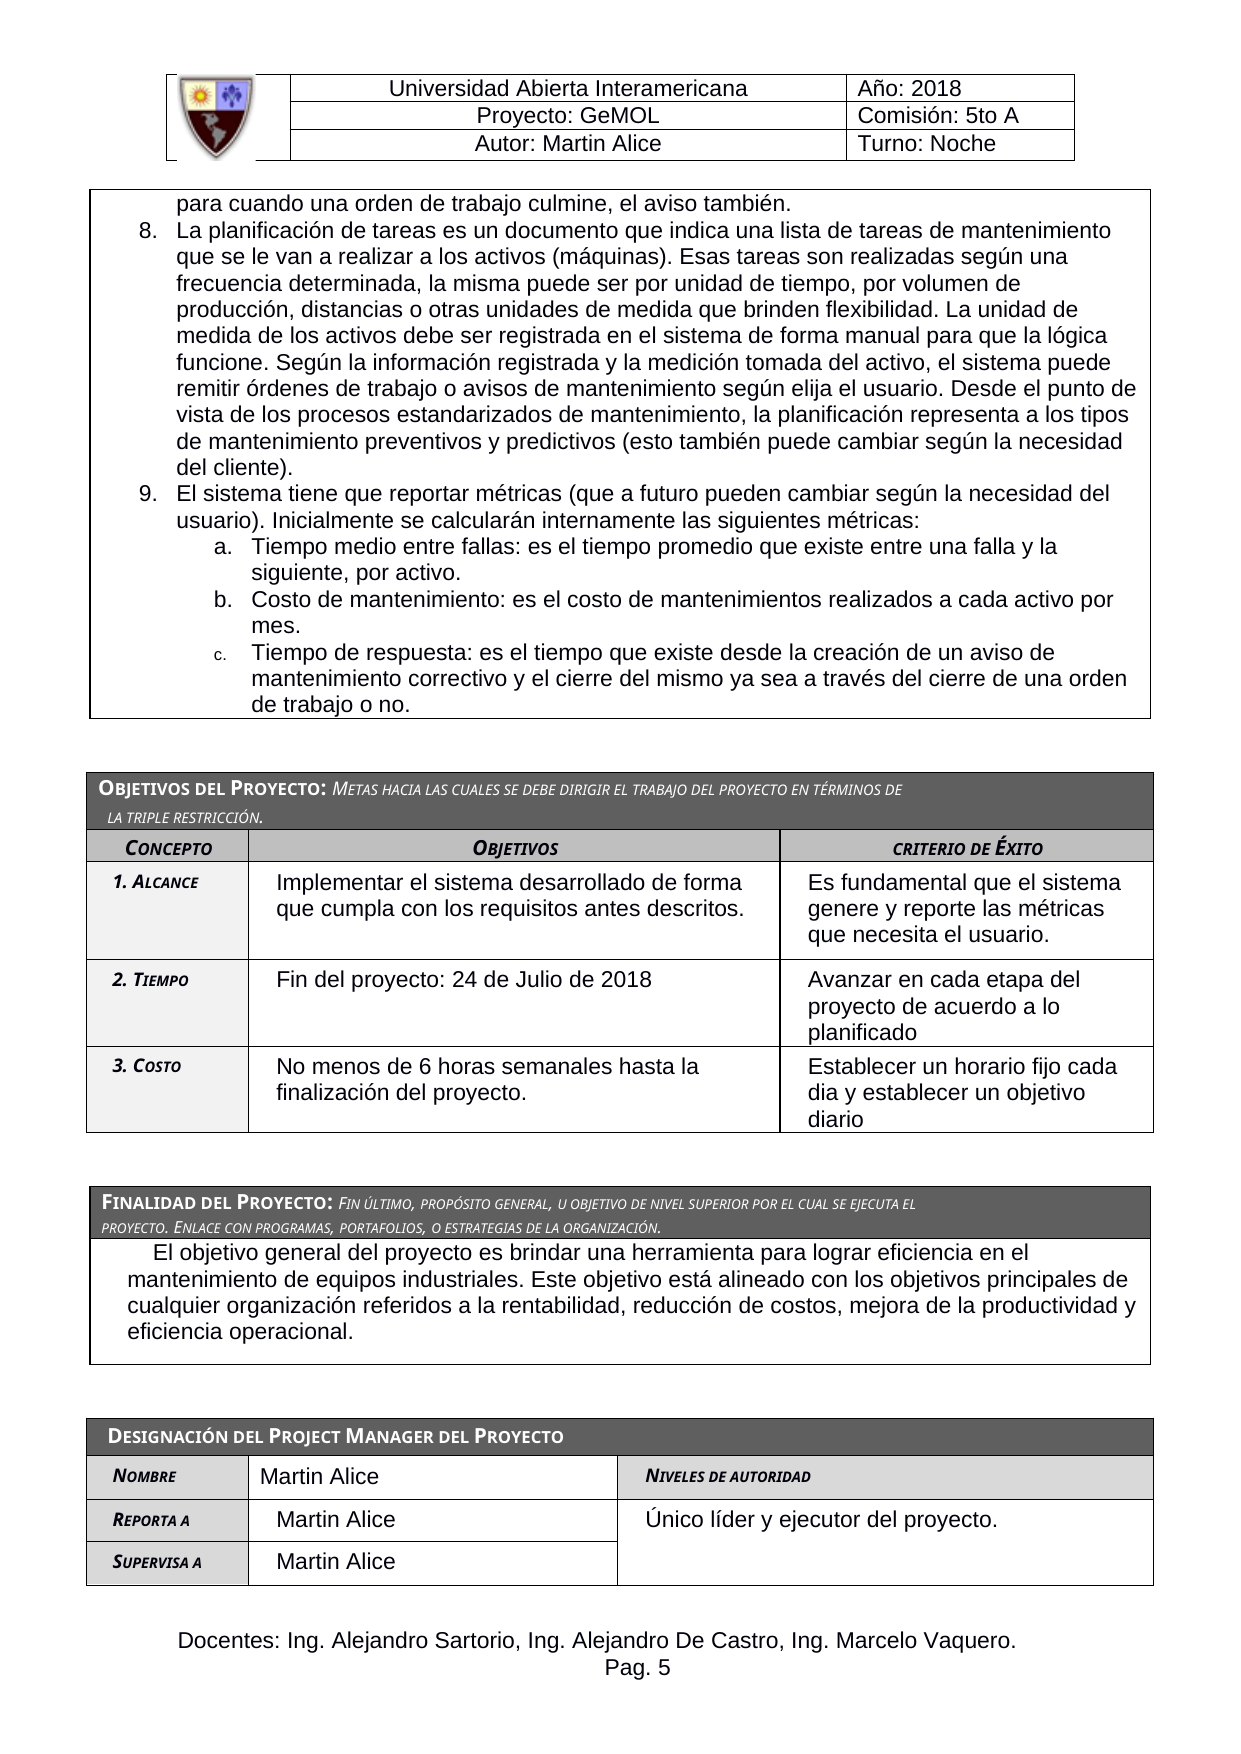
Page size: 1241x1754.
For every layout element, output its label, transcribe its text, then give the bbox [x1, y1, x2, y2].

table_header DESIGNACIÓN DEL PROJECT MANAGER DEL PROYECTO [87, 1419, 1153, 1455]
table_cell REPORTA A [87, 1500, 248, 1541]
table_cell SUPERVISA A [87, 1542, 248, 1584]
table_cell OBJETIVOS [249, 830, 779, 861]
table_cell Único líder y ejecutor del proyecto. [618, 1500, 1153, 1584]
table_cell NIVELES DE AUTORIDAD [618, 1456, 1153, 1499]
table_cell Es fundamental que el sistema genere y reporte las métricas que necesita el usuario. [781, 862, 1153, 959]
table_cell 1. ALCANCE [87, 862, 248, 959]
table_cell Avanzar en cada etapa del proyecto de acuerdo a lo planificado [781, 960, 1153, 1046]
table_cell 3. COSTO [87, 1047, 248, 1132]
table_cell 2. TIEMPO [87, 960, 248, 1046]
picture [177, 74, 256, 161]
table_cell Martin Alice [249, 1542, 617, 1584]
table_cell No menos de 6 horas semanales hasta la finalización del proyecto. [249, 1047, 779, 1132]
table_cell CRITERIO DE ÉXITO [781, 830, 1153, 861]
table_cell Establecer un horario fijo cada dia y establecer un objetivo diario [781, 1047, 1153, 1132]
table_cell NOMBRE [87, 1456, 248, 1499]
table_cell CONCEPTO [87, 830, 248, 861]
table_cell Fin del proyecto: 24 de Julio de 2018 [249, 960, 779, 1046]
table_cell Martin Alice [249, 1456, 617, 1499]
table_header OBJETIVOS DEL PROYECTO: METAS HACIA LAS CUALES SE DEBE DIRIGIR EL TRABAJO DEL PROYECTO EN TÉRMINOS DE LA TRIPLE RESTRICCIÓN. [87, 773, 1153, 829]
table_cell El objetivo general del proyecto es brindar una herramienta para lograr eficiencia en el mantenimiento de equipos industriales. Este objetivo está alineado con los objetivos principales de cualquier organización referidos a la rentabilidad, reducción de costos, mejora de la productividad y eficiencia operacional. [91, 1239, 1150, 1364]
table_header FINALIDAD DEL PROYECTO: FIN ÚLTIMO, PROPÓSITO GENERAL, U OBJETIVO DE NIVEL SUPERIOR POR EL CUAL SE EJECUTA EL PROYECTO. ENLACE CON PROGRAMAS, PORTAFOLIOS, O ESTRATEGIAS DE LA ORGANIZACIÓN. [91, 1187, 1150, 1238]
table_cell Martin Alice [249, 1500, 617, 1541]
table_cell Implementar el sistema desarrollado de forma que cumpla con los requisitos antes descritos. [249, 862, 779, 959]
